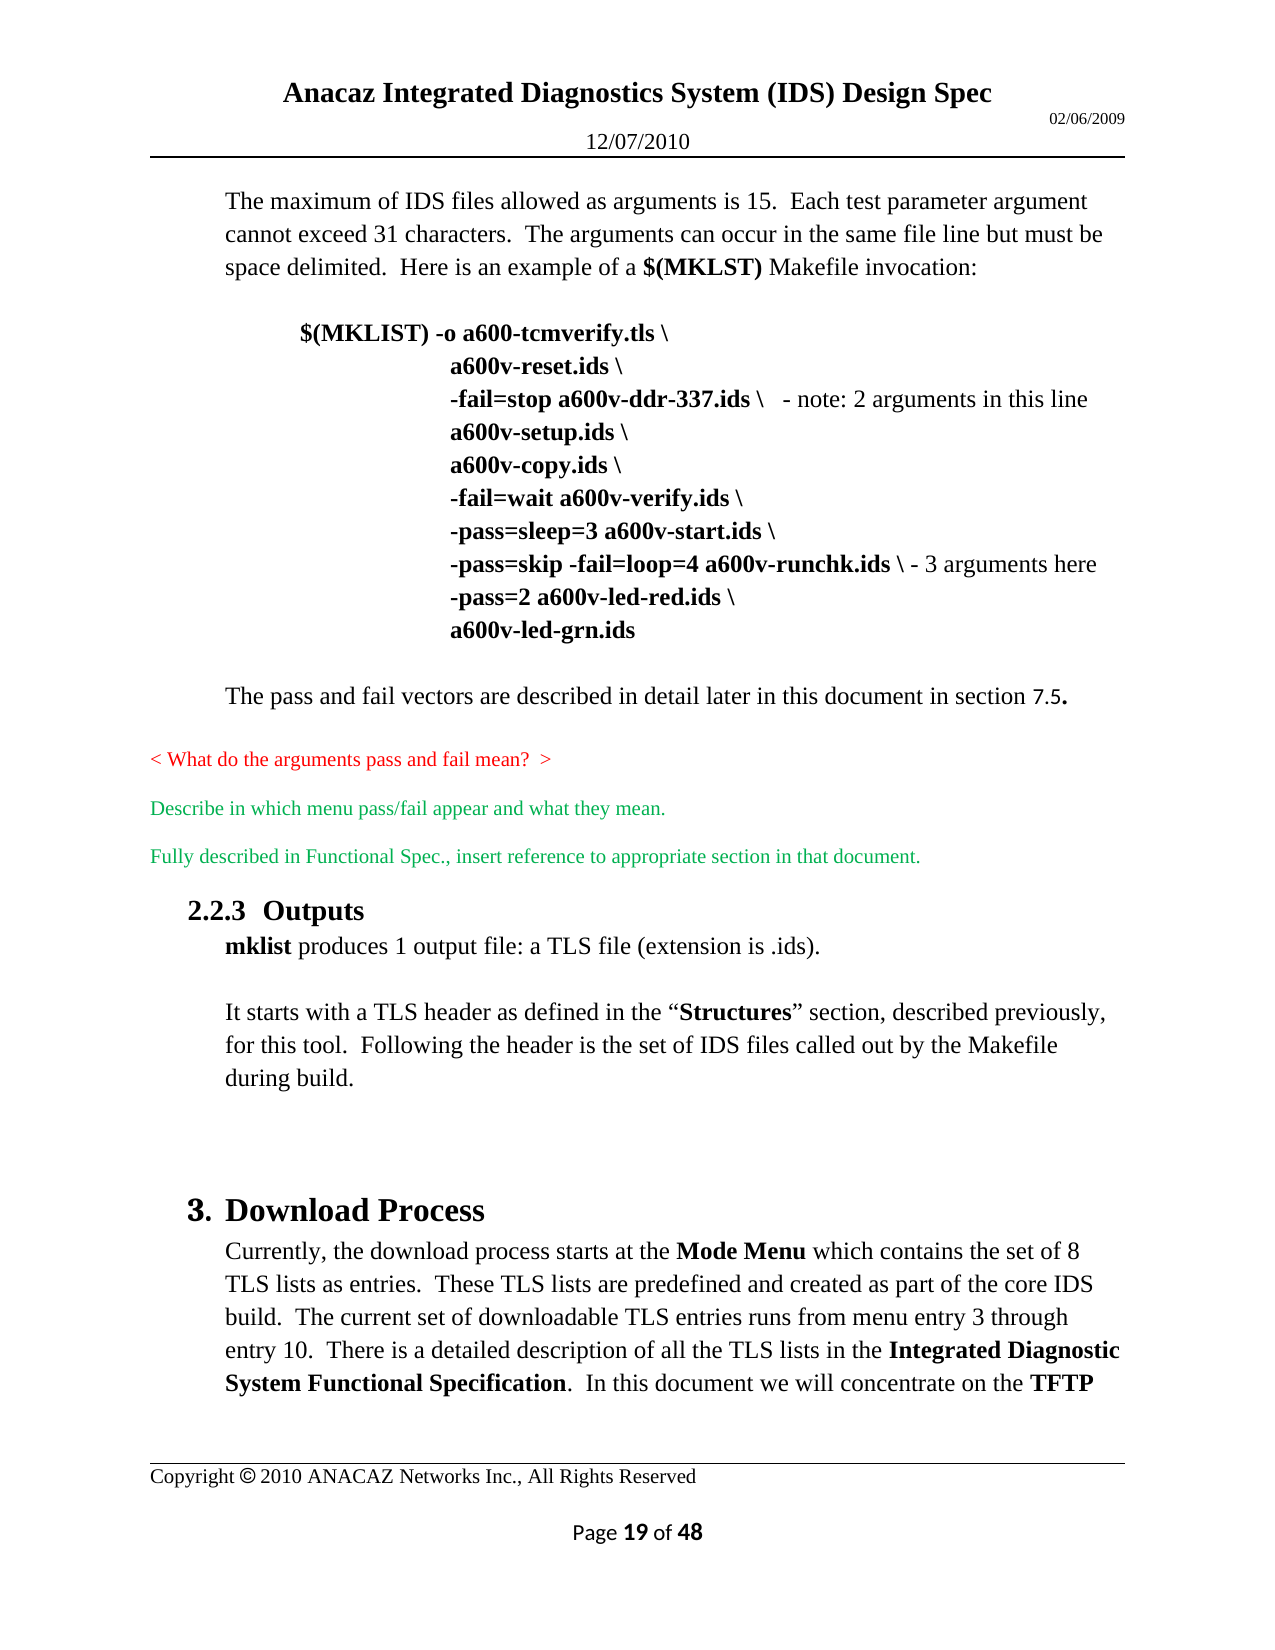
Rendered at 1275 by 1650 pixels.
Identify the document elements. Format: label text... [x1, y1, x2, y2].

list -fail=stop a600v-ddr-337.ids \ - note: 2 arguments in this line [225, 384, 1125, 413]
list -fail=wait a600v-verify.ids \ [225, 483, 1125, 512]
list The maximum of IDS files allowed as arguments is 15. Each test parameter argument cannot exceed 31 characters. The arguments can occur in the same file line but must be space delimited. Here is an example of a $(MKLST) Makefile invocation: [225, 186, 1125, 281]
list a600v-reset.ids \ [225, 351, 1125, 379]
list The pass and fail vectors are described in detail later in this document in section 7.5. [225, 681, 1125, 710]
text < What do the arguments pass and fail mean? > [150, 747, 1125, 771]
subtitle Download Process [187, 1190, 1125, 1230]
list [225, 1236, 1125, 1397]
list a600v-setup.ids \ [225, 417, 1125, 446]
list -pass=2 a600v-led-red.ids \ [225, 582, 1125, 611]
list a600v-led-grn.ids [225, 615, 1125, 644]
text Fully described in Functional Spec., insert reference to appropriate section in that document. [150, 844, 1125, 868]
subtitle Outputs [187, 893, 1125, 926]
list It starts with a TLS header as defined in the “Structures” section, described previously, for this tool. Following the header is the set of IDS files called out by the Makefile during build. [225, 997, 1125, 1092]
list -pass=sleep=3 a600v-start.ids \ [225, 516, 1125, 545]
list -pass=skip -fail=loop=4 a600v-runchk.ids \ - 3 arguments here [225, 549, 1125, 578]
list mklist produces 1 output file: a TLS file (extension is .ids). [225, 931, 1125, 960]
text Describe in which menu pass/fail appear and what they mean. [150, 796, 1125, 820]
list $(MKLIST) -o a600-tcmverify.tls \ [225, 318, 1125, 347]
list a600v-copy.ids \ [225, 450, 1125, 479]
